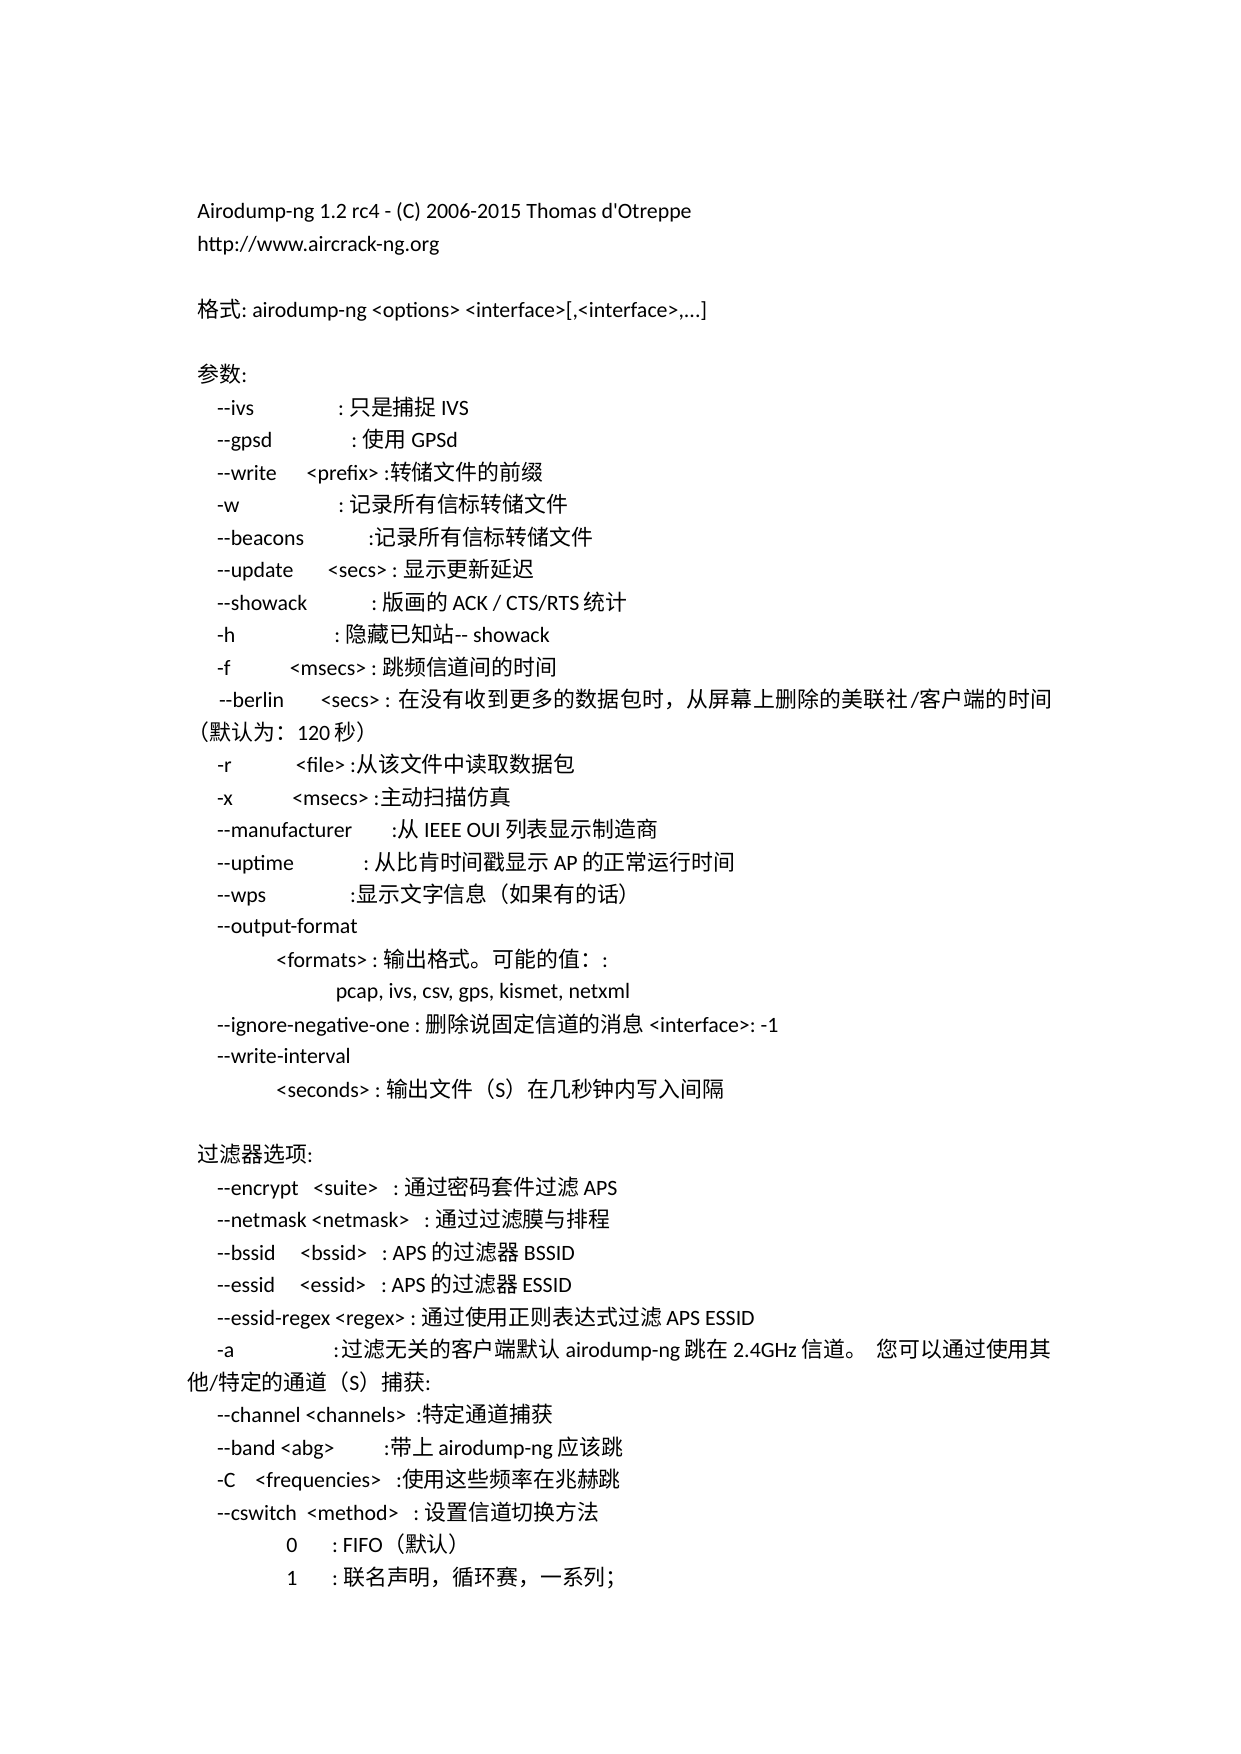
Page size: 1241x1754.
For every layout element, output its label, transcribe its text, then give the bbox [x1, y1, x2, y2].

text -w : 记录所有信标转储文件 [187, 487, 1053, 519]
text --netmask <netmask> : 通过过滤膜与排程 [187, 1202, 1053, 1234]
text --ignore-negative-one : 删除说固定信道的消息 <interface>: -1 [187, 1007, 1053, 1039]
text -C <frequencies> :使用这些频率在兆赫跳 [187, 1462, 1053, 1494]
text --cswitch <method> : 设置信道切换方法 [187, 1494, 1053, 1527]
text --ivs : 只是捕捉IVS [187, 389, 1053, 422]
text -a :过滤无关的客户端默认airodump-ng跳在2.4GHz信道。 您可以通过使用其他/特定的通道（S）捕获: [187, 1332, 1053, 1397]
text --berlin <secs> : 在没有收到更多的数据包时，从屏幕上删除的美联社/客户端的时间（默认为：120秒） [187, 682, 1053, 747]
text <seconds> : 输出文件（S）在几秒钟内写入间隔 [187, 1072, 1053, 1104]
text 格式: airodump-ng <options> <interface>[,<interface>,...] [187, 292, 1053, 324]
text --beacons :记录所有信标转储文件 [187, 519, 1053, 552]
text pcap, ivs, csv, gps, kismet, netxml [187, 974, 1053, 1007]
text --band <abg> :带上airodump-ng应该跳 [187, 1429, 1053, 1462]
text --encrypt <suite> : 通过密码套件过滤APS [187, 1169, 1053, 1202]
text --essid-regex <regex> : 通过使用正则表达式过滤APS ESSID [187, 1299, 1053, 1332]
text -r <file> :从该文件中读取数据包 [187, 747, 1053, 779]
text -x <msecs> :主动扫描仿真 [187, 779, 1053, 812]
text --wps :显示文字信息（如果有的话） [187, 877, 1053, 909]
text -h : 隐藏已知站-- showack [187, 617, 1053, 649]
text 参数: [187, 357, 1053, 389]
text http://www.aircrack-ng.org [187, 227, 1053, 259]
text 1 : 联名声明，循环赛，一系列； [187, 1559, 1053, 1592]
text 0 : FIFO（默认） [187, 1527, 1053, 1559]
text --gpsd : 使用 GPSd [187, 422, 1053, 454]
text --update <secs> : 显示更新延迟 [187, 552, 1053, 584]
text 过滤器选项: [187, 1137, 1053, 1169]
text <formats> : 输出格式。可能的值：: [187, 942, 1053, 974]
text --manufacturer :从IEEE OUI列表显示制造商 [187, 812, 1053, 844]
text --uptime : 从比肯时间戳显示AP的正常运行时间 [187, 844, 1053, 877]
text --write <prefix> :转储文件的前缀 [187, 454, 1053, 487]
text --write-interval [187, 1039, 1053, 1072]
text --showack : 版画的ACK / CTS/RTS统计 [187, 584, 1053, 617]
text --output-format [187, 909, 1053, 942]
text --bssid <bssid> : APS的过滤器 BSSID [187, 1234, 1053, 1267]
text --channel <channels> :特定通道捕获 [187, 1397, 1053, 1429]
text Airodump-ng 1.2 rc4 - (C) 2006-2015 Thomas d'Otreppe [187, 194, 1053, 227]
text -f <msecs> : 跳频信道间的时间 [187, 649, 1053, 682]
text --essid <essid> : APS的过滤器ESSID [187, 1267, 1053, 1299]
